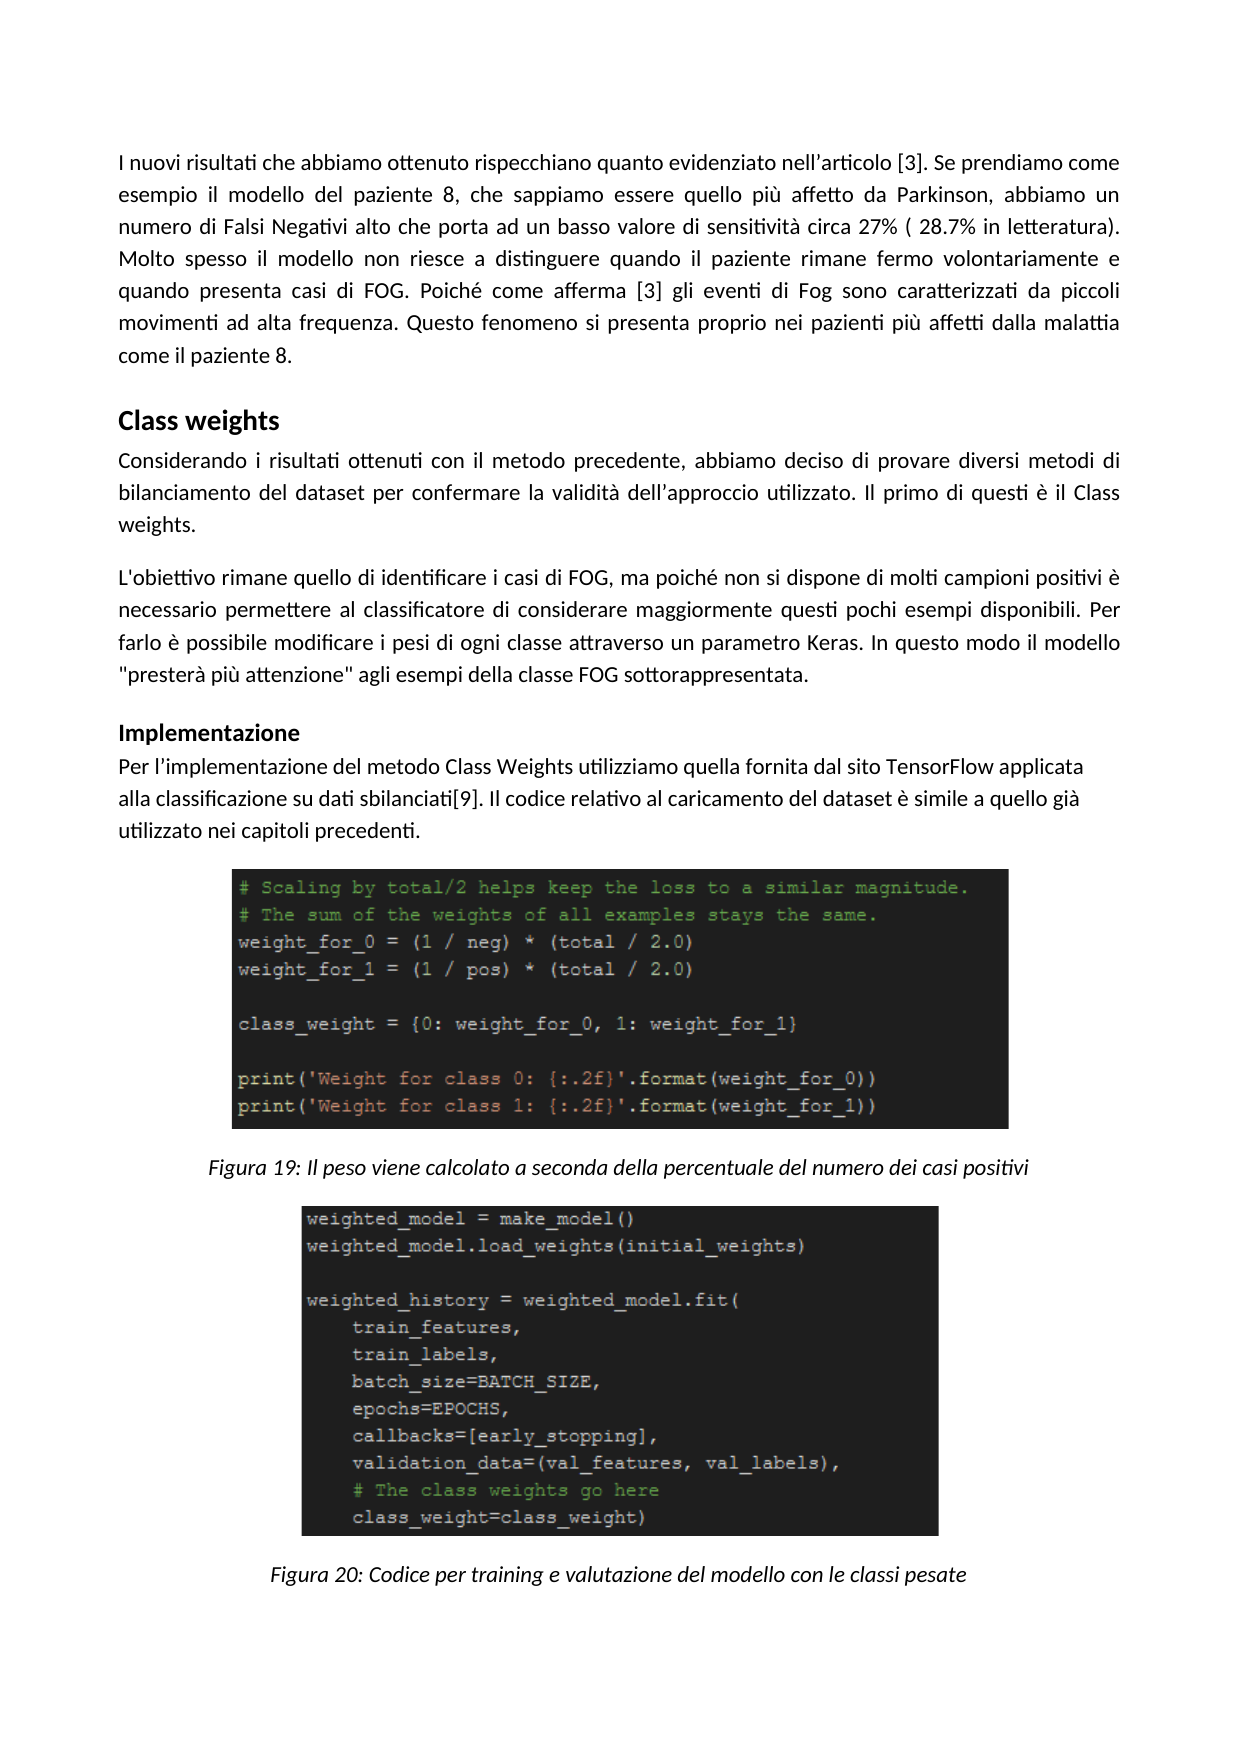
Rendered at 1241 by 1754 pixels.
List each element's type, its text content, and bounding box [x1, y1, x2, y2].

picture [301, 1206, 939, 1536]
picture [231, 869, 1009, 1129]
text Figura 20: Codice per training e valutazione del modello con le classi pesate [118, 1560, 1122, 1588]
text Considerando i risultati ottenuti con il metodo precedente, abbiamo deciso di provare diversi metodi di bilanciamento del dataset per confermare la validità dell’approccio utilizzato. Il primo di questi è il Class weights. [118, 446, 1122, 538]
text Figura 19: Il peso viene calcolato a seconda della percentuale del numero dei casi positivi [118, 1153, 1122, 1181]
text Per l’implementazione del metodo Class Weights utilizziamo quella fornita dal sito TensorFlow applicata alla classificazione su dati sbilanciati[9]. Il codice relativo al caricamento del dataset è simile a quello già utilizzato nei capitoli precedenti. [118, 752, 1122, 844]
subtitle Class weights [118, 402, 1122, 438]
subtitle Implementazione [118, 717, 1122, 748]
text L'obiettivo rimane quello di identificare i casi di FOG, ma poiché non si dispone di molti campioni positivi è necessario permettere al classificatore di considerare maggiormente questi pochi esempi disponibili. Per farlo è possibile modificare i pesi di ogni classe attraverso un parametro Keras. In questo modo il modello "presterà più attenzione" agli esempi della classe FOG sottorappresentata. [118, 563, 1122, 688]
text I nuovi risultati che abbiamo ottenuto rispecchiano quanto evidenziato nell’articolo [3]. Se prendiamo come esempio il modello del paziente 8, che sappiamo essere quello più affetto da Parkinson, abbiamo un numero di Falsi Negativi alto che porta ad un basso valore di sensitività circa 27% ( 28.7% in letteratura). Molto spesso il modello non riesce a distinguere quando il paziente rimane fermo volontariamente e quando presenta casi di FOG. Poiché come afferma [3] gli eventi di Fog sono caratterizzati da piccoli movimenti ad alta frequenza. Questo fenomeno si presenta proprio nei pazienti più affetti dalla malattia come il paziente 8. [118, 148, 1122, 369]
